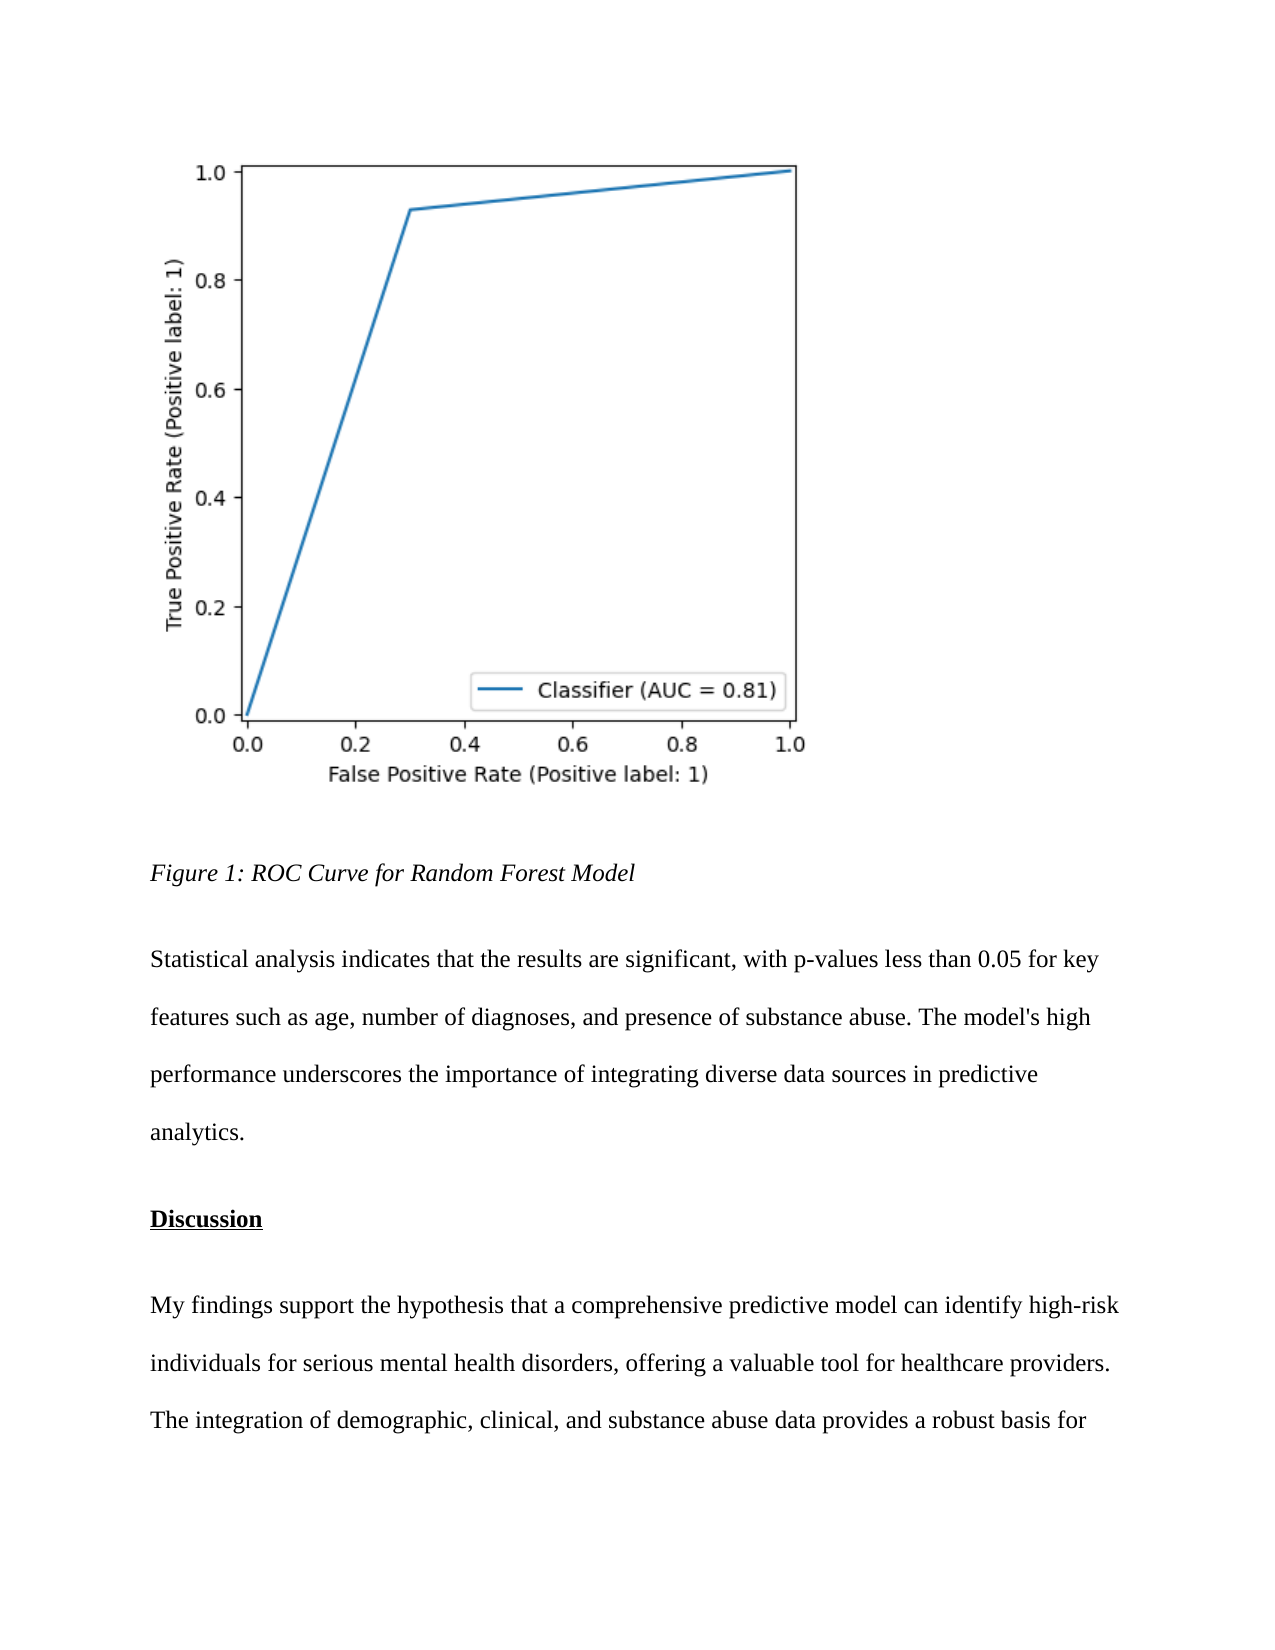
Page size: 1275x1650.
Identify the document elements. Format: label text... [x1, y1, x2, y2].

text Figure 1: ROC Curve for Random Forest Model [150, 858, 1125, 887]
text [150, 1290, 1125, 1434]
text Statistical analysis indicates that the results are significant, with p-values less than 0.05 for key features such as age, number of diagnoses, and presence of substance abuse. The model's high performance underscores the importance of integrating diverse data sources in predictive analytics. [150, 944, 1125, 1146]
picture [150, 150, 821, 800]
text Discussion [150, 1204, 1125, 1232]
